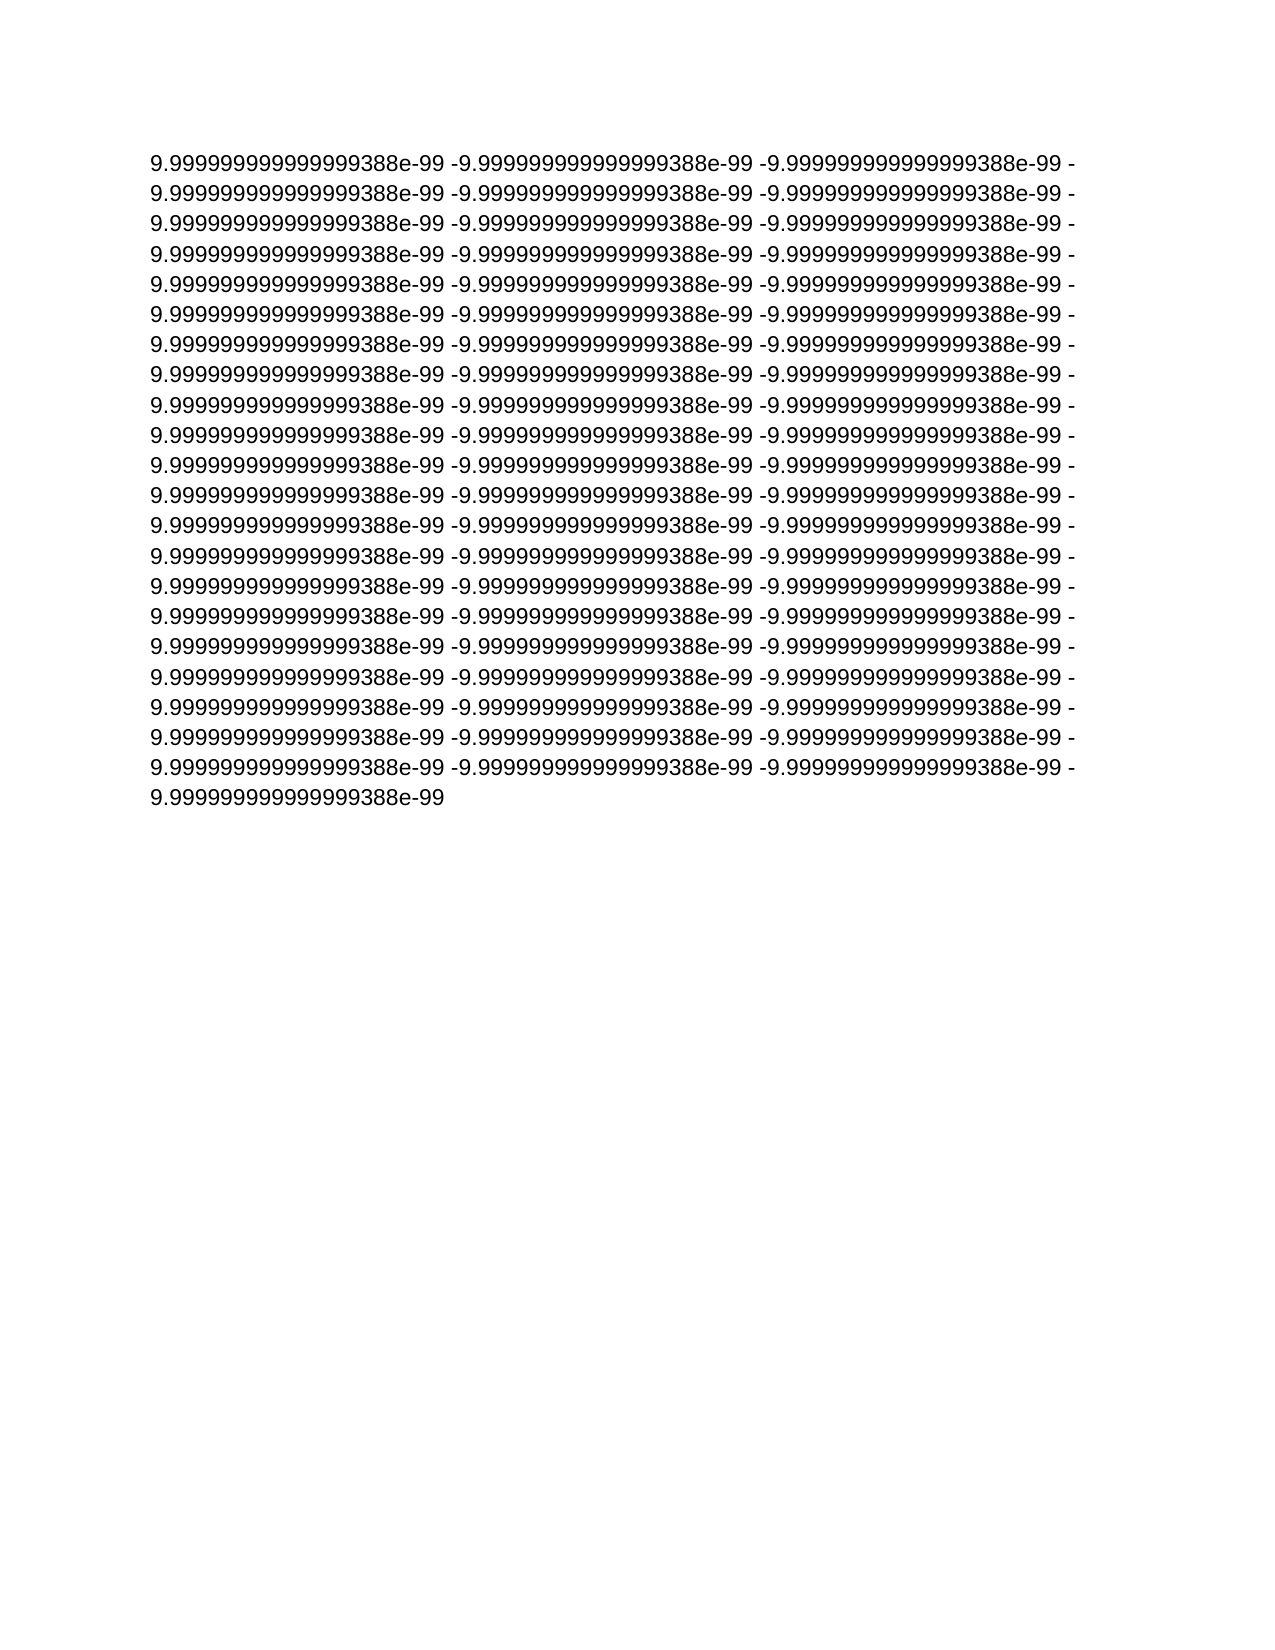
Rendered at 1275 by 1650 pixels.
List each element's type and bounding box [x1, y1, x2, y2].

text [150, 150, 1125, 811]
